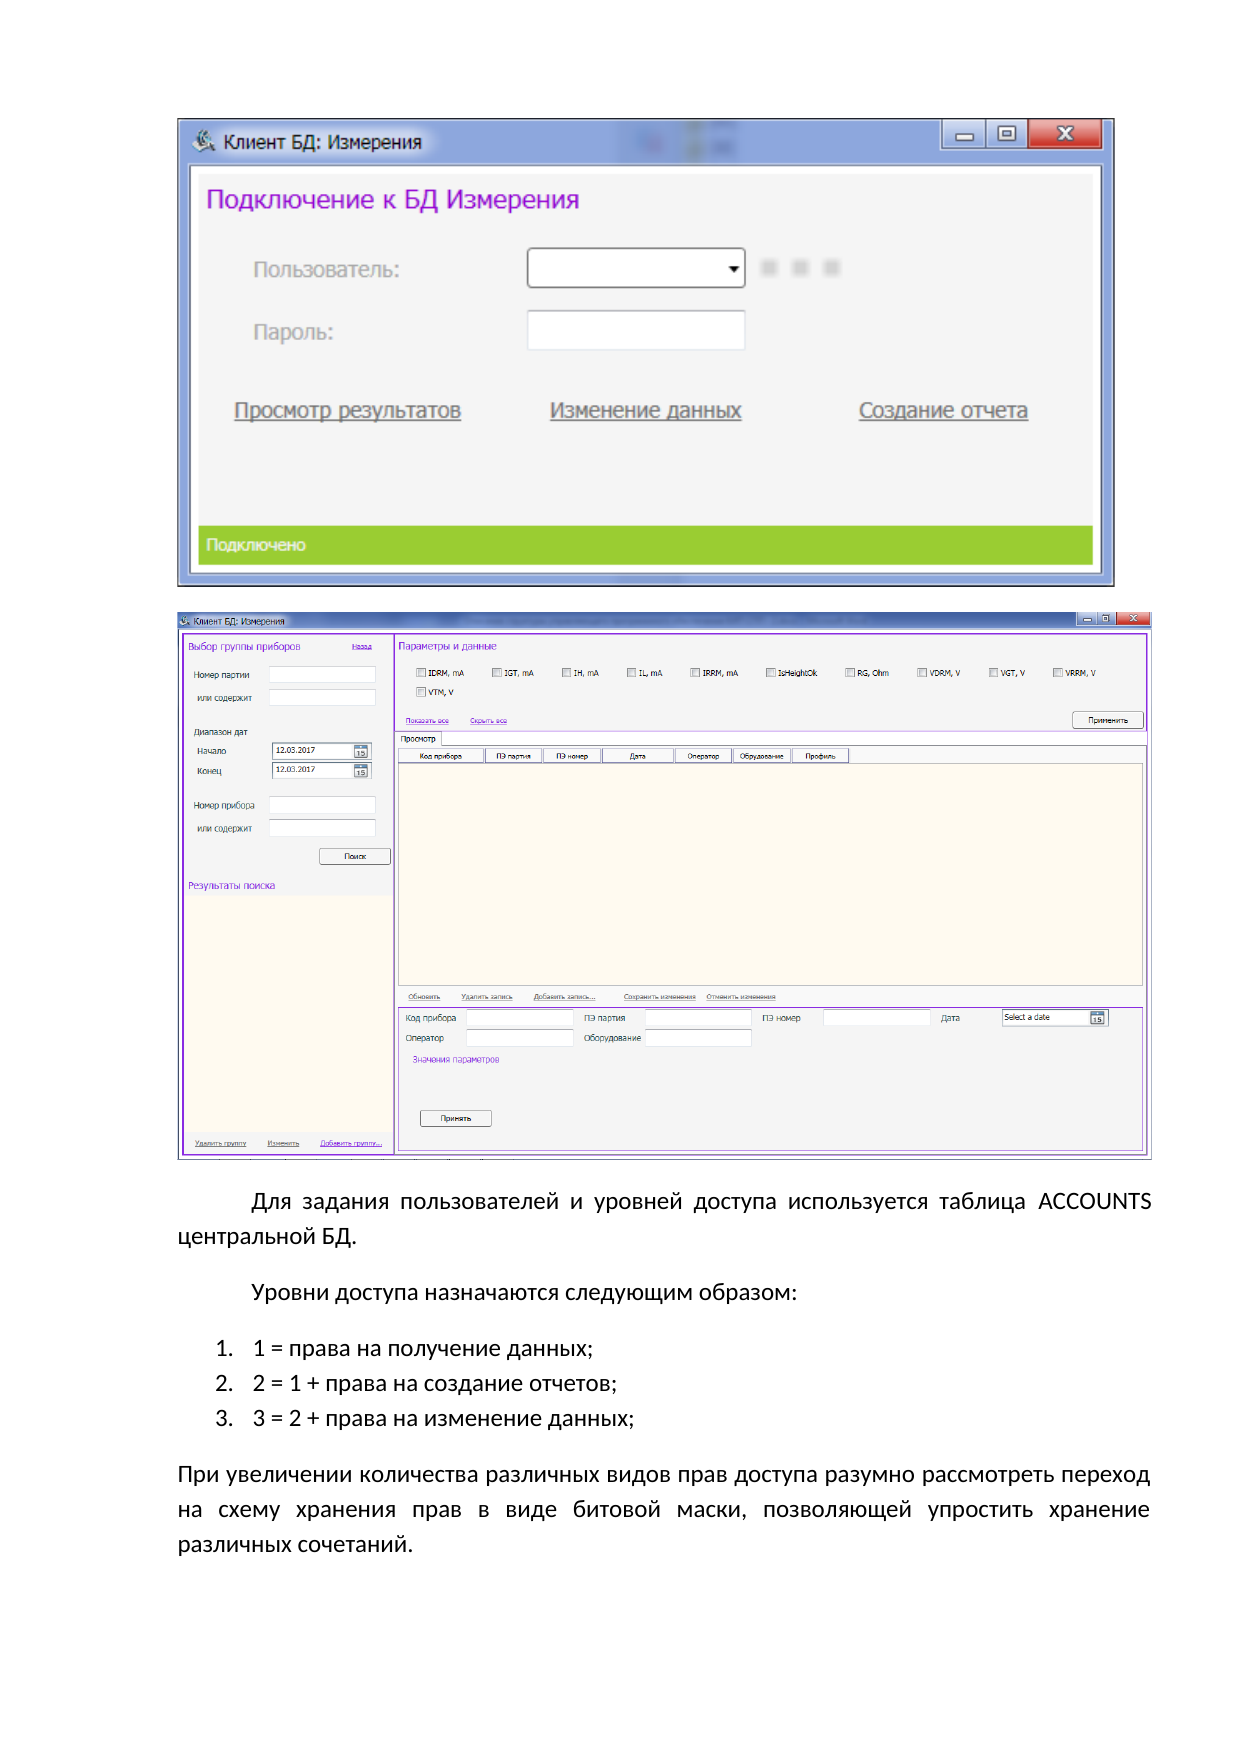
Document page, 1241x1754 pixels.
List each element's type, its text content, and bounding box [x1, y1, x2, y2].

picture [177, 612, 1152, 1160]
text Для задания пользователей и уровней доступа используется таблица ACCOUNTS центральной БД. [177, 1185, 1152, 1251]
picture [177, 118, 1115, 587]
text При увеличении количества различных видов прав доступа разумно рассмотреть переход на схему хранения прав в виде битовой маски, позволяющей упростить хранение различных сочетаний. [177, 1458, 1152, 1558]
text Уровни доступа назначаются следующим образом: [177, 1276, 1152, 1307]
list 3 = 2 + права на изменение данных; [215, 1402, 1152, 1432]
list 2 = 1 + права на создание отчетов; [215, 1367, 1152, 1397]
list 1 = права на получение данных; [215, 1332, 1152, 1362]
